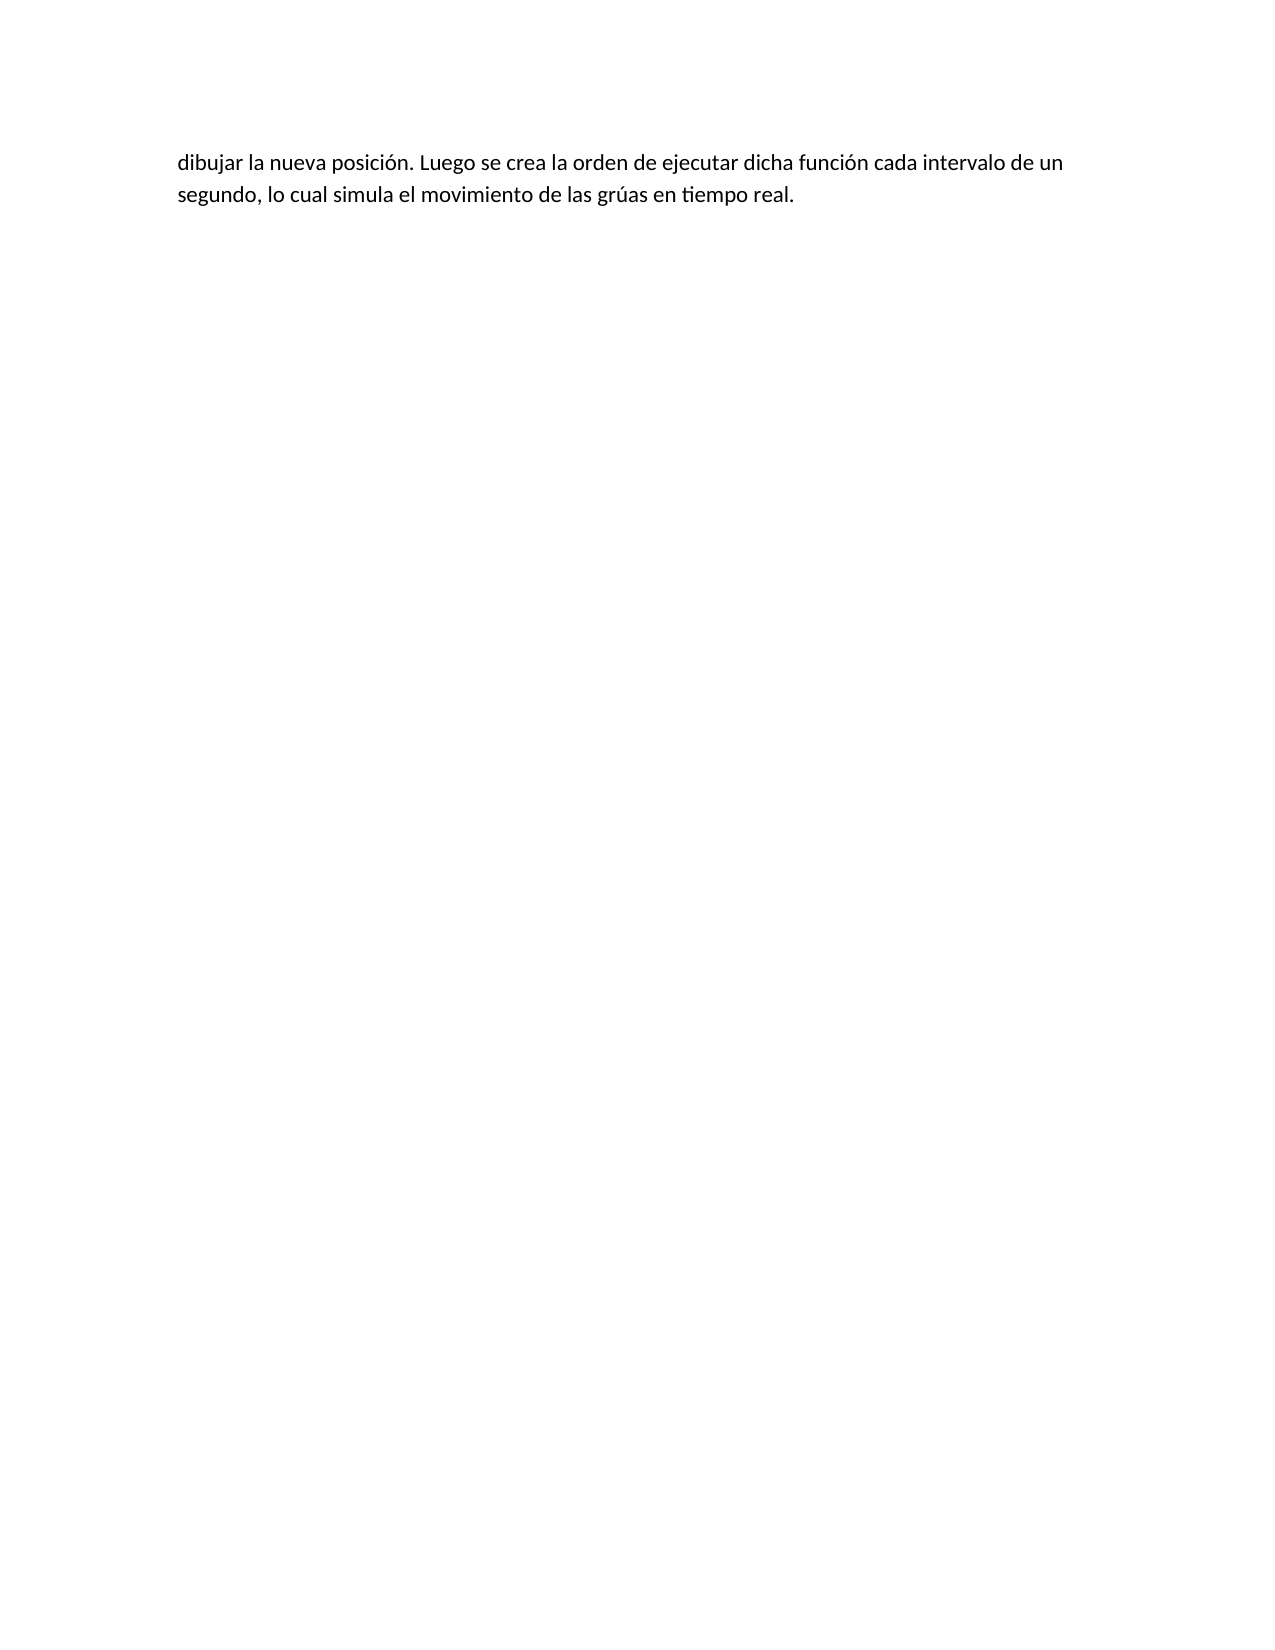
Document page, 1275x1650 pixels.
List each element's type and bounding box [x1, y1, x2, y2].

text [177, 148, 1098, 208]
